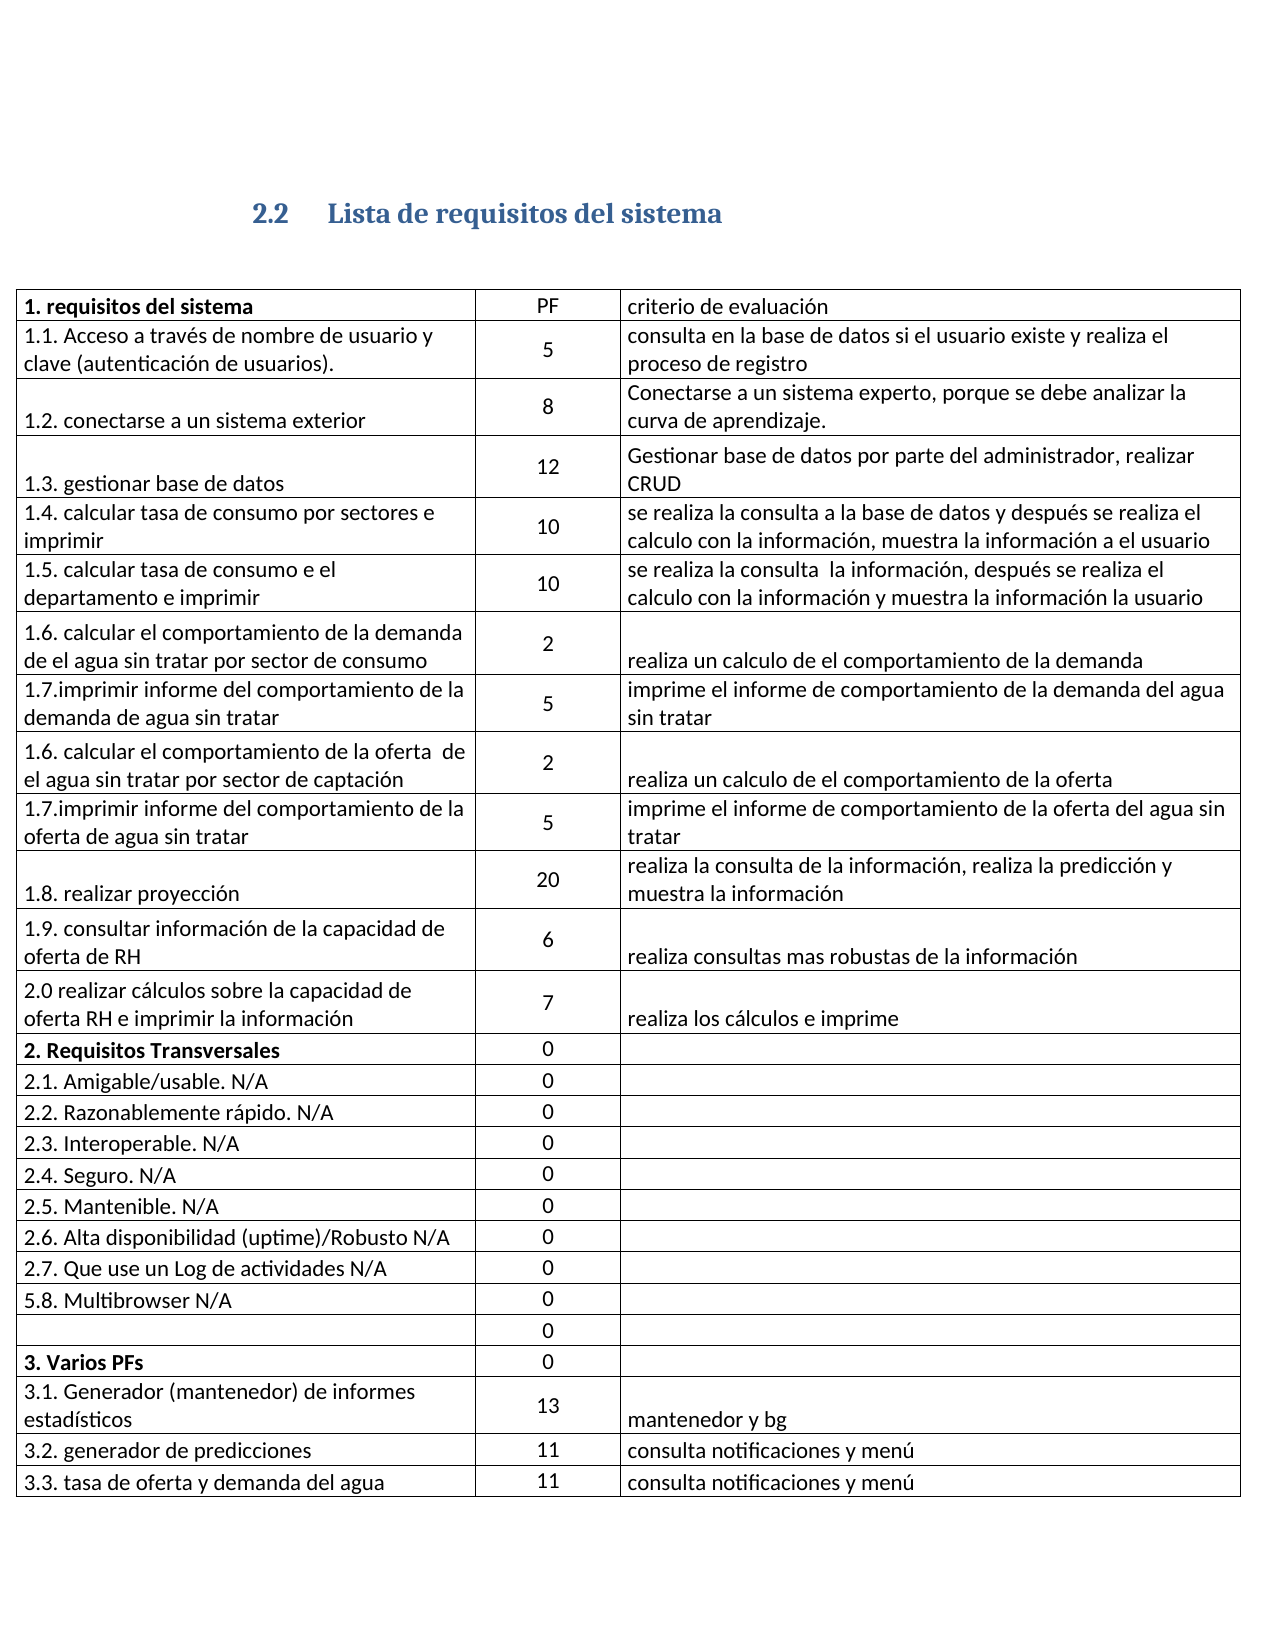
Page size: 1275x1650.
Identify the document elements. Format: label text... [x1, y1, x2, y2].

table_cell 0 [476, 1221, 620, 1251]
table_cell 0 [476, 1284, 620, 1314]
table_cell 0 [476, 1034, 620, 1064]
table_cell Gestionar base de datos por parte del administrador, realizar CRUD [621, 436, 1240, 497]
table_cell 0 [476, 1096, 620, 1126]
table_cell 3.3. tasa de oferta y demanda del agua [17, 1466, 475, 1496]
table_cell 20 [476, 851, 620, 907]
subtitle Lista de requisitos del sistema [252, 198, 1098, 231]
table_cell [621, 1346, 1240, 1376]
table_cell [621, 1221, 1240, 1251]
table_cell 2.5. Mantenible. N/A [17, 1190, 475, 1220]
table_cell se realiza la consulta a la base de datos y después se realiza el calculo con la información, muestra la información a el usuario [621, 498, 1240, 554]
table_cell 2.0 realizar cálculos sobre la capacidad de oferta RH e imprimir la información [17, 971, 475, 1032]
table_cell se realiza la consulta la información, después se realiza el calculo con la información y muestra la información la usuario [621, 555, 1240, 611]
table_cell consulta notificaciones y menú [621, 1466, 1240, 1496]
table_cell [621, 1252, 1240, 1282]
table_cell 1.1. Acceso a través de nombre de usuario y clave (autenticación de usuarios). [17, 321, 475, 377]
table_cell 1.5. calcular tasa de consumo e el departamento e imprimir [17, 555, 475, 611]
table_cell 2.6. Alta disponibilidad (uptime)/Robusto N/A [17, 1221, 475, 1251]
table_cell 2 [476, 732, 620, 793]
table_cell 13 [476, 1377, 620, 1433]
table_cell 10 [476, 555, 620, 611]
table_cell realiza un calculo de el comportamiento de la demanda [621, 612, 1240, 674]
table_cell 2.3. Interoperable. N/A [17, 1127, 475, 1157]
table_cell 3.1. Generador (mantenedor) de informes estadísticos [17, 1377, 475, 1433]
table_header PF [476, 290, 620, 320]
table_cell 2 [476, 612, 620, 674]
table_header criterio de evaluación [621, 290, 1240, 320]
table_cell 1.4. calcular tasa de consumo por sectores e imprimir [17, 498, 475, 554]
table_cell 1.3. gestionar base de datos [17, 436, 475, 497]
table_cell imprime el informe de comportamiento de la oferta del agua sin tratar [621, 794, 1240, 850]
table_cell 3. Varios PFs [17, 1346, 475, 1376]
table_cell 8 [476, 379, 620, 434]
table_cell [621, 1159, 1240, 1189]
table_cell 2.2. Razonablemente rápido. N/A [17, 1096, 475, 1126]
table_cell 10 [476, 498, 620, 554]
table_cell [621, 1315, 1240, 1345]
table_cell 0 [476, 1065, 620, 1095]
table_cell 1.8. realizar proyección [17, 851, 475, 907]
table_cell 12 [476, 436, 620, 497]
table_cell 3.2. generador de predicciones [17, 1434, 475, 1464]
table_cell [17, 1315, 475, 1345]
table_cell 1.2. conectarse a un sistema exterior [17, 379, 475, 434]
table_cell 0 [476, 1315, 620, 1345]
table_cell 2.7. Que use un Log de actividades N/A [17, 1252, 475, 1282]
table_cell 1.6. calcular el comportamiento de la demanda de el agua sin tratar por sector de consumo [17, 612, 475, 674]
table_cell [621, 1096, 1240, 1126]
table_cell realiza la consulta de la información, realiza la predicción y muestra la información [621, 851, 1240, 907]
table_cell 2. Requisitos Transversales [17, 1034, 475, 1064]
table_cell 5.8. Multibrowser N/A [17, 1284, 475, 1314]
table_cell 1.7.imprimir informe del comportamiento de la oferta de agua sin tratar [17, 794, 475, 850]
table_cell [621, 1065, 1240, 1095]
table_cell [621, 1190, 1240, 1220]
table_cell 11 [476, 1466, 620, 1496]
table_cell 0 [476, 1346, 620, 1376]
table_cell 0 [476, 1252, 620, 1282]
table_cell realiza consultas mas robustas de la información [621, 909, 1240, 970]
table_cell 1.9. consultar información de la capacidad de oferta de RH [17, 909, 475, 970]
table_cell 1.6. calcular el comportamiento de la oferta de el agua sin tratar por sector de captación [17, 732, 475, 793]
table_cell 2.4. Seguro. N/A [17, 1159, 475, 1189]
table_cell mantenedor y bg [621, 1377, 1240, 1433]
table_cell 5 [476, 675, 620, 731]
table_cell 11 [476, 1434, 620, 1464]
table_cell [621, 1127, 1240, 1157]
table_cell Conectarse a un sistema experto, porque se debe analizar la curva de aprendizaje. [621, 379, 1240, 434]
table_cell [621, 1034, 1240, 1064]
table_cell 6 [476, 909, 620, 970]
table_cell 2.1. Amigable/usable. N/A [17, 1065, 475, 1095]
table_cell realiza un calculo de el comportamiento de la oferta [621, 732, 1240, 793]
table_cell 7 [476, 971, 620, 1032]
table_cell 0 [476, 1159, 620, 1189]
table_cell imprime el informe de comportamiento de la demanda del agua sin tratar [621, 675, 1240, 731]
table_cell 5 [476, 794, 620, 850]
table_cell consulta notificaciones y menú [621, 1434, 1240, 1464]
table_header 1. requisitos del sistema [17, 290, 475, 320]
table_cell [621, 1284, 1240, 1314]
table_cell 0 [476, 1190, 620, 1220]
table_cell realiza los cálculos e imprime [621, 971, 1240, 1032]
table_cell 5 [476, 321, 620, 377]
table_cell 1.7.imprimir informe del comportamiento de la demanda de agua sin tratar [17, 675, 475, 731]
table_cell 0 [476, 1127, 620, 1157]
table_cell consulta en la base de datos si el usuario existe y realiza el proceso de registro [621, 321, 1240, 377]
